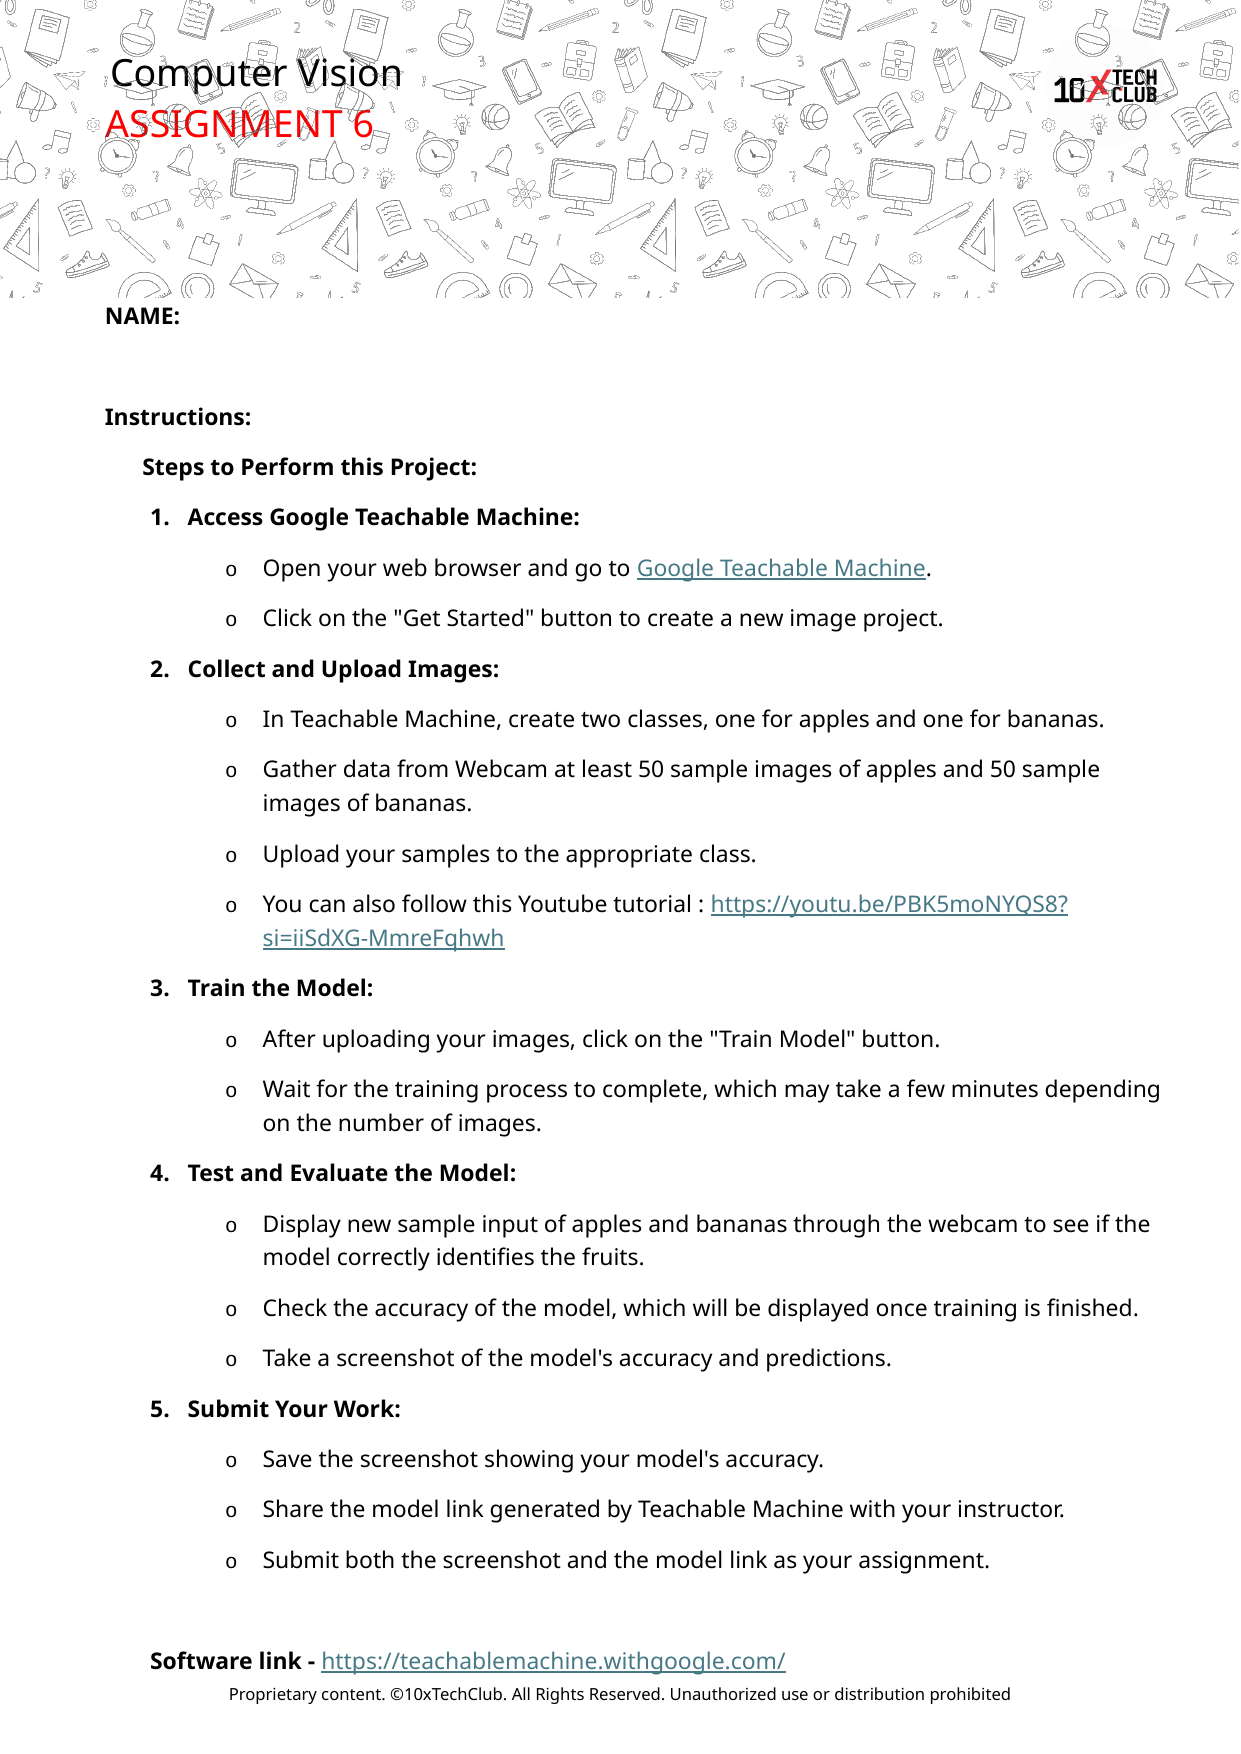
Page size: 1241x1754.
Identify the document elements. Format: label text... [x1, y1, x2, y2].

text NAME: [75, 75, 1165, 331]
list Click on the "Get Started" button to create a new image project. [225, 602, 1165, 633]
list You can also follow this Youtube tutorial : https://youtu.be/PBK5moNYQS8?si=iiSdXG-MmreFqhwh [225, 888, 1165, 953]
list Share the model link generated by Teachable Machine with your instructor. [225, 1493, 1165, 1525]
list Upload your samples to the appropriate class. [225, 838, 1165, 869]
list Check the accuracy of the model, which will be displayed once training is finished. [225, 1292, 1165, 1323]
list Take a screenshot of the model's accuracy and predictions. [225, 1342, 1165, 1373]
list Submit Your Work: [150, 1393, 1165, 1424]
list Submit both the screenshot and the model link as your assignment. [225, 1544, 1165, 1575]
list In Teachable Machine, create two classes, one for apples and one for bananas. [225, 703, 1165, 734]
list Gather data from Webcam at least 50 sample images of apples and 50 sample images of bananas. [225, 753, 1165, 818]
text Software link - https://teachablemachine.withgoogle.com/ [150, 1645, 1165, 1676]
list After uploading your images, click on the "Train Model" button. [225, 1023, 1165, 1054]
list Wait for the training process to complete, which may take a few minutes depending on the number of images. [225, 1073, 1165, 1138]
list Save the screenshot showing your model's accuracy. [225, 1443, 1165, 1474]
list Open your web browser and go to Google Teachable Machine. [225, 552, 1165, 583]
text Instructions: [75, 401, 1165, 432]
text Steps to Perform this Project: [112, 451, 1165, 482]
list Collect and Upload Images: [150, 653, 1165, 684]
list Train the Model: [150, 972, 1165, 1003]
list Test and Evaluate the Model: [150, 1157, 1165, 1188]
picture [0, 0, 1239, 298]
list Display new sample input of apples and bananas through the webcam to see if the model correctly identifies the fruits. [225, 1208, 1165, 1273]
list Access Google Teachable Machine: [150, 501, 1165, 533]
